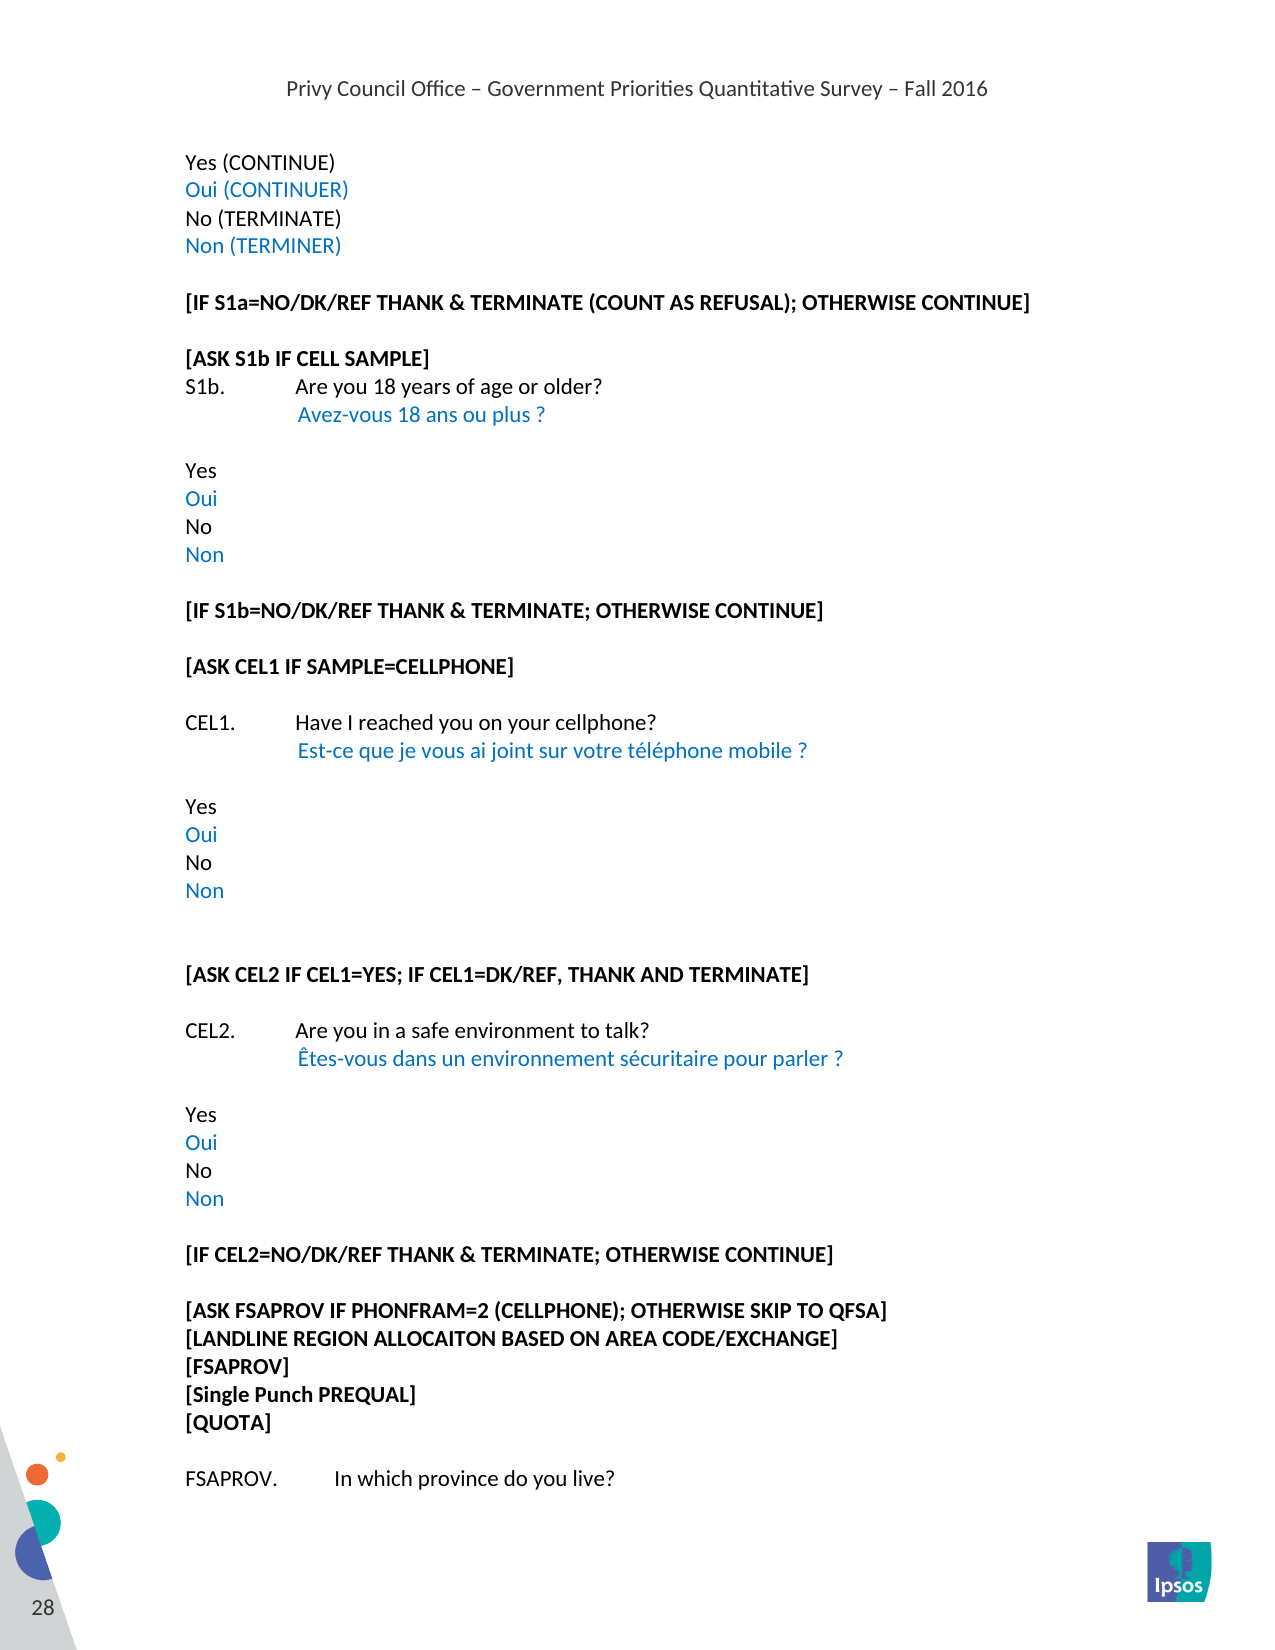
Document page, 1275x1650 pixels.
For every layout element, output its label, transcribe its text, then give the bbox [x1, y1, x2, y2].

text No (TERMINATE) [185, 204, 1127, 232]
picture [0, 1421, 79, 1650]
text [ASK S1b IF CELL SAMPLE] [185, 344, 1127, 372]
text Non [185, 540, 1127, 568]
text [IF CEL2=NO/DK/REF THANK & TERMINATE; OTHERWISE CONTINUE] [185, 1240, 1127, 1268]
text [IF S1b=NO/DK/REF THANK & TERMINATE; OTHERWISE CONTINUE] [185, 596, 1127, 624]
text Oui [185, 820, 1127, 848]
text [ASK CEL2 IF CEL1=YES; IF CEL1=DK/REF, THANK AND TERMINATE] [185, 960, 1127, 988]
text [ASK FSAPROV IF PHONFRAM=2 (CELLPHONE); OTHERWISE SKIP TO QFSA] [185, 1296, 1127, 1324]
text Yes (CONTINUE) [185, 148, 1127, 176]
text [QUOTA] [185, 1408, 1127, 1437]
text Non [185, 876, 1127, 904]
text Êtes-vous dans un environnement sécuritaire pour parler ? [260, 1044, 1127, 1072]
text Yes [185, 1100, 1127, 1128]
text Yes [185, 792, 1127, 820]
text Non [185, 1184, 1127, 1212]
text No [185, 1156, 1127, 1184]
text [IF S1a=NO/DK/REF THANK & TERMINATE (COUNT AS REFUSAL); OTHERWISE CONTINUE] [185, 288, 1127, 316]
text Yes [185, 456, 1127, 484]
text Oui (CONTINUER) [185, 176, 1127, 204]
text CEL2. Are you in a safe environment to talk? [185, 1016, 1127, 1044]
text [Single Punch PREQUAL] [185, 1381, 1127, 1408]
text Est-ce que je vous ai joint sur votre téléphone mobile ? [260, 736, 1127, 764]
text No [185, 848, 1127, 876]
text CEL1. Have I reached you on your cellphone? [185, 708, 1127, 736]
picture [1143, 1542, 1213, 1602]
text [FSAPROV] [185, 1352, 1127, 1381]
text Avez-vous 18 ans ou plus ? [260, 400, 1127, 428]
text Oui [185, 484, 1127, 512]
text [LANDLINE REGION ALLOCAITON BASED ON AREA CODE/EXCHANGE] [185, 1324, 1127, 1352]
text FSAPROV. In which province do you live? [185, 1464, 1127, 1493]
text Oui [185, 1128, 1127, 1156]
text No [185, 512, 1127, 540]
text S1b. Are you 18 years of age or older? [185, 372, 1127, 400]
text [ASK CEL1 IF SAMPLE=CELLPHONE] [185, 652, 1127, 680]
text Non (TERMINER) [185, 232, 1127, 260]
